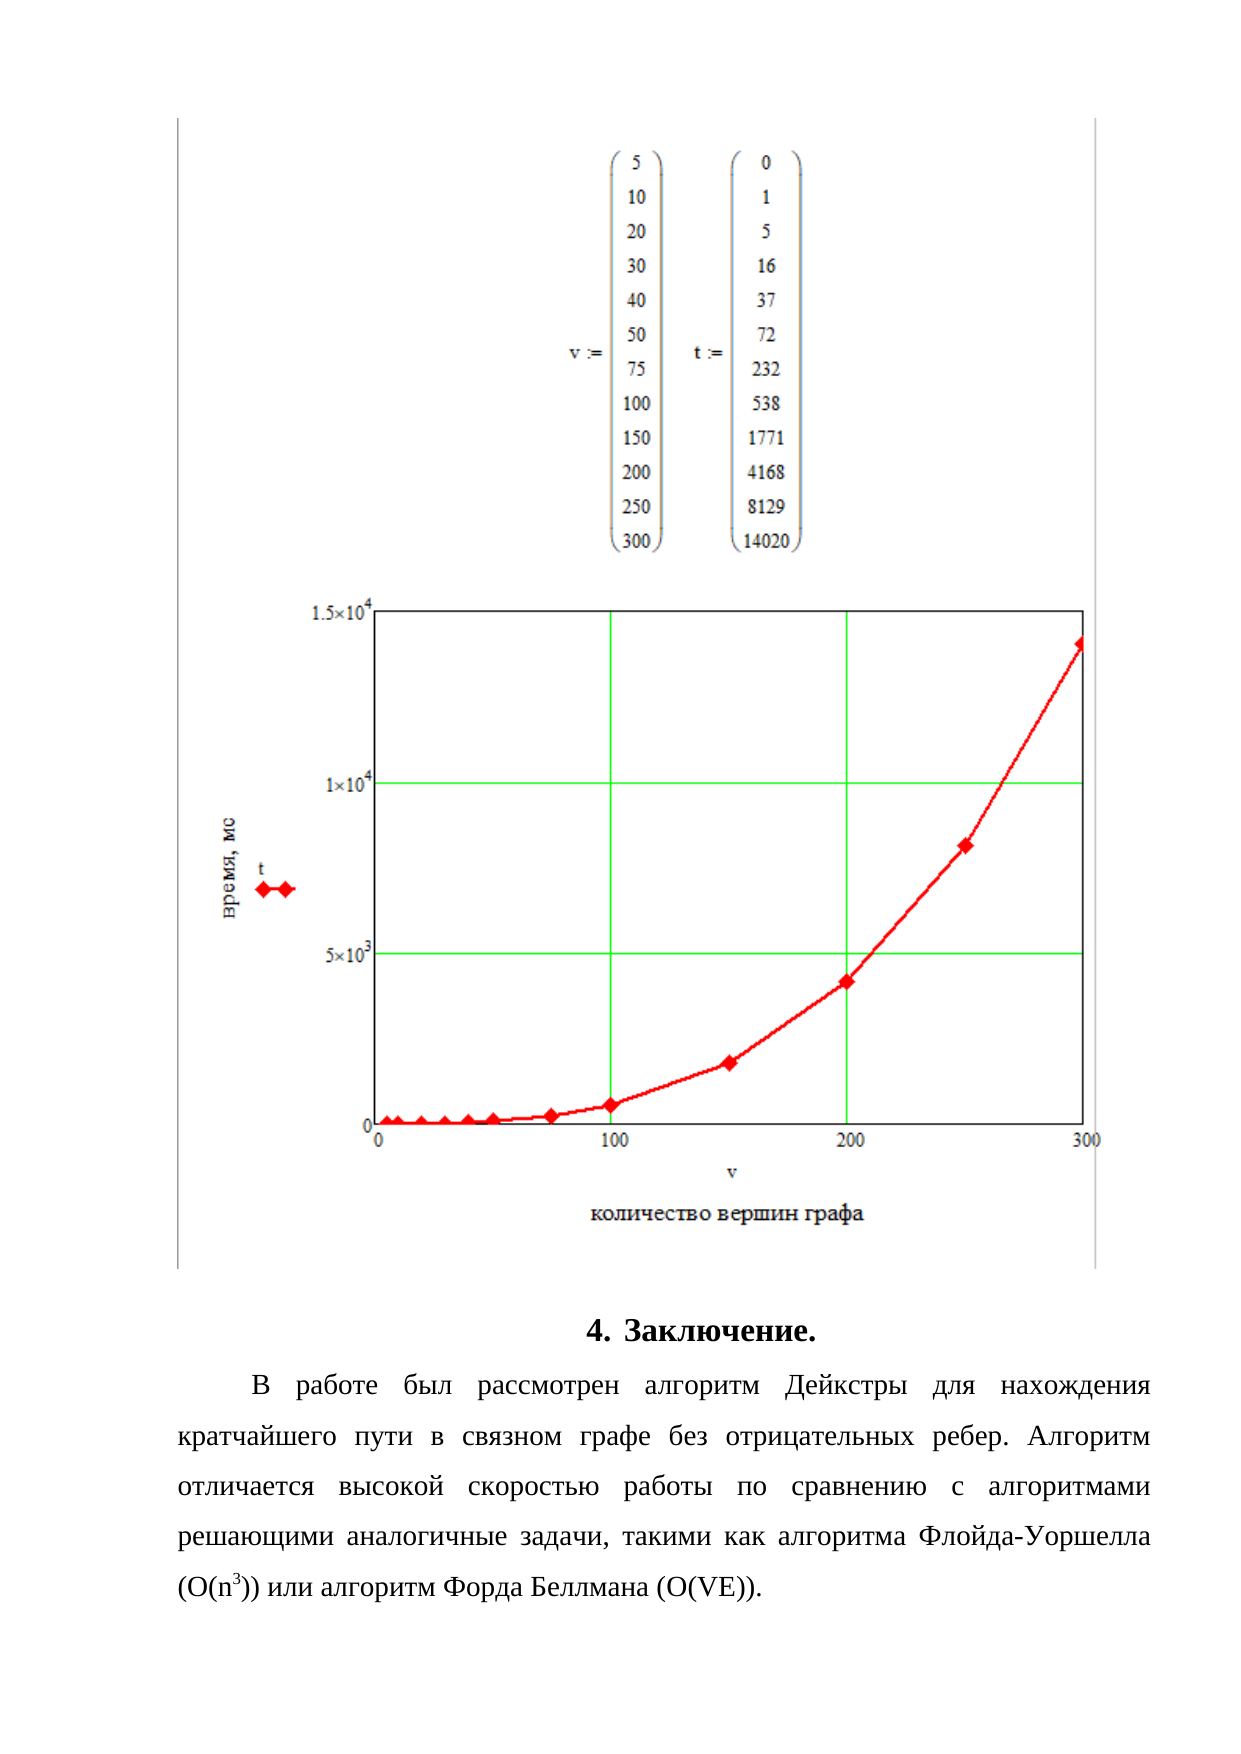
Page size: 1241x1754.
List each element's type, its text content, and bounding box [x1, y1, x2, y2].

text В работе был рассмотрен алгоритм Дейкстры для нахождения кратчайшего пути в связном графе без отрицательных ребер. Алгоритм отличается высокой скоростью работы по сравнению с алгоритмами решающими аналогичные задачи, такими как алгоритма Флойда-Уоршелла (O(n3)) или алгоритм Форда Беллмана (O(VE)). [177, 1367, 1152, 1602]
subtitle Заключение. [251, 1310, 1152, 1348]
picture [177, 118, 1112, 1269]
